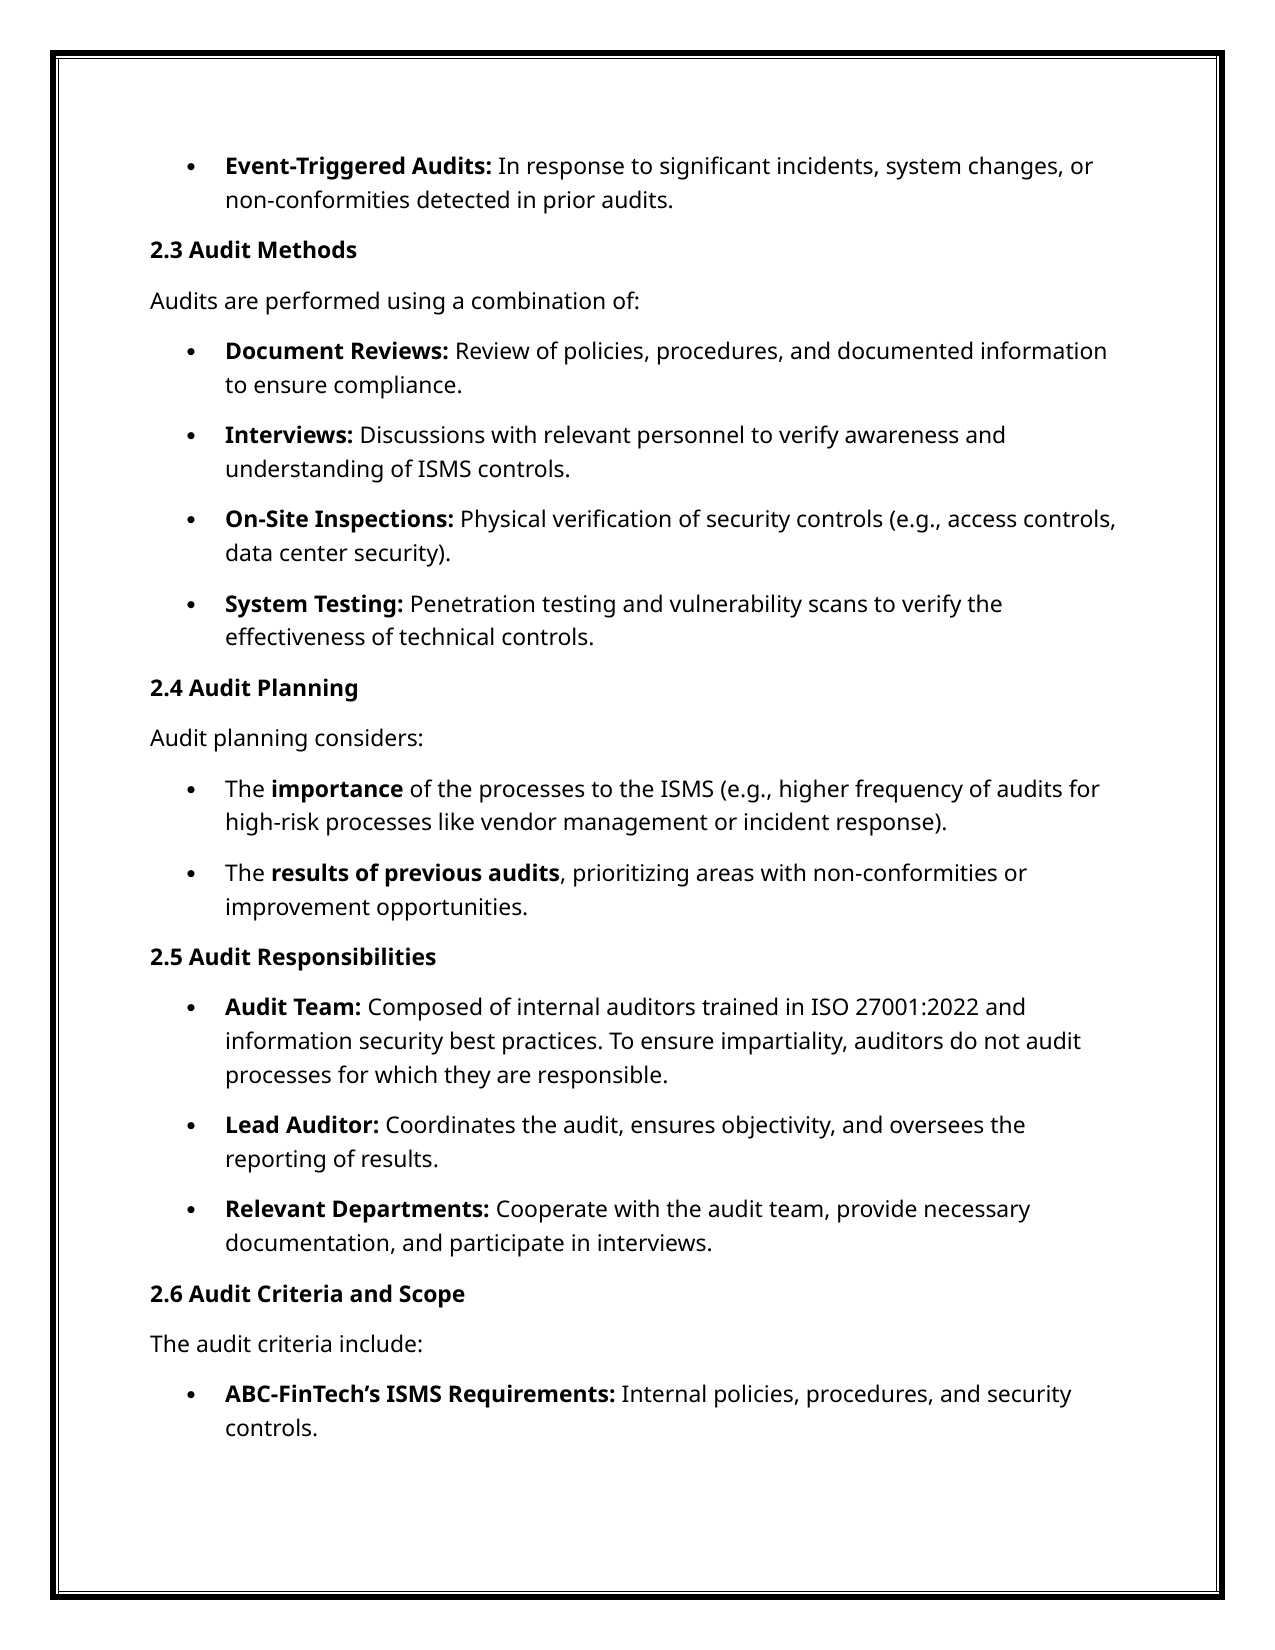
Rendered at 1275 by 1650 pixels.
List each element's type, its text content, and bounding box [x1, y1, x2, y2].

list Relevant Departments: Cooperate with the audit team, provide necessary documentation, and participate in interviews. [187, 1193, 1125, 1258]
list Interviews: Discussions with relevant personnel to verify awareness and understanding of ISMS controls. [187, 419, 1125, 484]
list Audit Team: Composed of internal auditors trained in ISO 27001:2022 and information security best practices. To ensure impartiality, auditors do not audit processes for which they are responsible. [187, 991, 1125, 1090]
text Audits are performed using a combination of: [150, 284, 1125, 316]
list The importance of the processes to the ISMS (e.g., higher frequency of audits for high-risk processes like vendor management or incident response). [187, 772, 1125, 837]
text 2.4 Audit Planning [150, 672, 1125, 703]
list The results of previous audits, prioritizing areas with non-conformities or improvement opportunities. [187, 857, 1125, 922]
list On-Site Inspections: Physical verification of security controls (e.g., access controls, data center security). [187, 503, 1125, 568]
text 2.6 Audit Criteria and Scope [150, 1277, 1125, 1309]
text 2.3 Audit Methods [150, 234, 1125, 265]
text Audit planning considers: [150, 722, 1125, 753]
list System Testing: Penetration testing and vulnerability scans to verify the effectiveness of technical controls. [187, 587, 1125, 652]
list Lead Auditor: Coordinates the audit, ensures objectivity, and oversees the reporting of results. [187, 1109, 1125, 1174]
list ABC-FinTech’s ISMS Requirements: Internal policies, procedures, and security controls. [187, 1378, 1125, 1443]
list Event-Triggered Audits: In response to significant incidents, system changes, or non-conformities detected in prior audits. [187, 150, 1125, 215]
list Document Reviews: Review of policies, procedures, and documented information to ensure compliance. [187, 335, 1125, 400]
text The audit criteria include: [150, 1328, 1125, 1359]
text 2.5 Audit Responsibilities [150, 941, 1125, 972]
